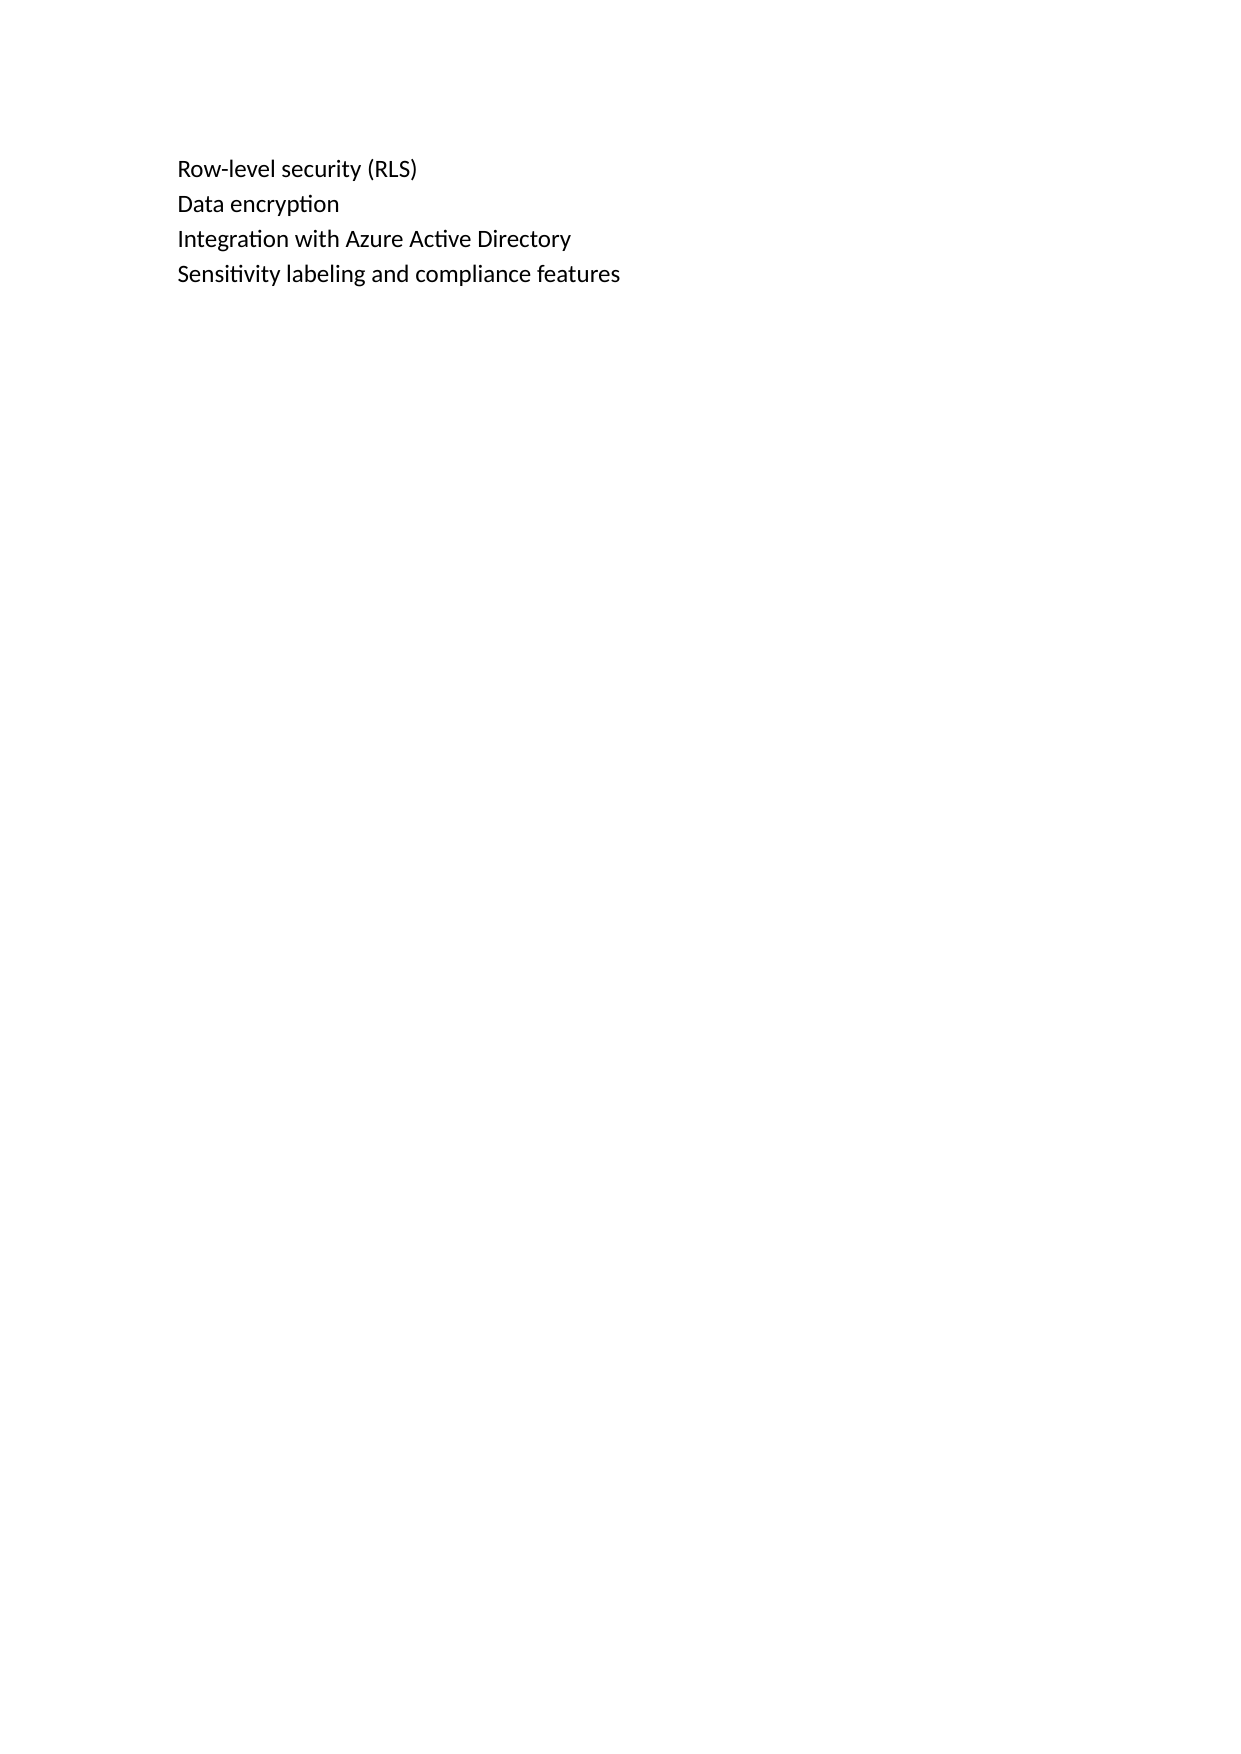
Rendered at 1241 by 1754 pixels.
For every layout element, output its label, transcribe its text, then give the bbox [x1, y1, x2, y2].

text Data encryption [177, 188, 1152, 219]
text Integration with Azure Active Directory [177, 223, 1152, 254]
text Row-level security (RLS) [177, 153, 1152, 184]
text Sensitivity labeling and compliance features [177, 258, 1152, 289]
